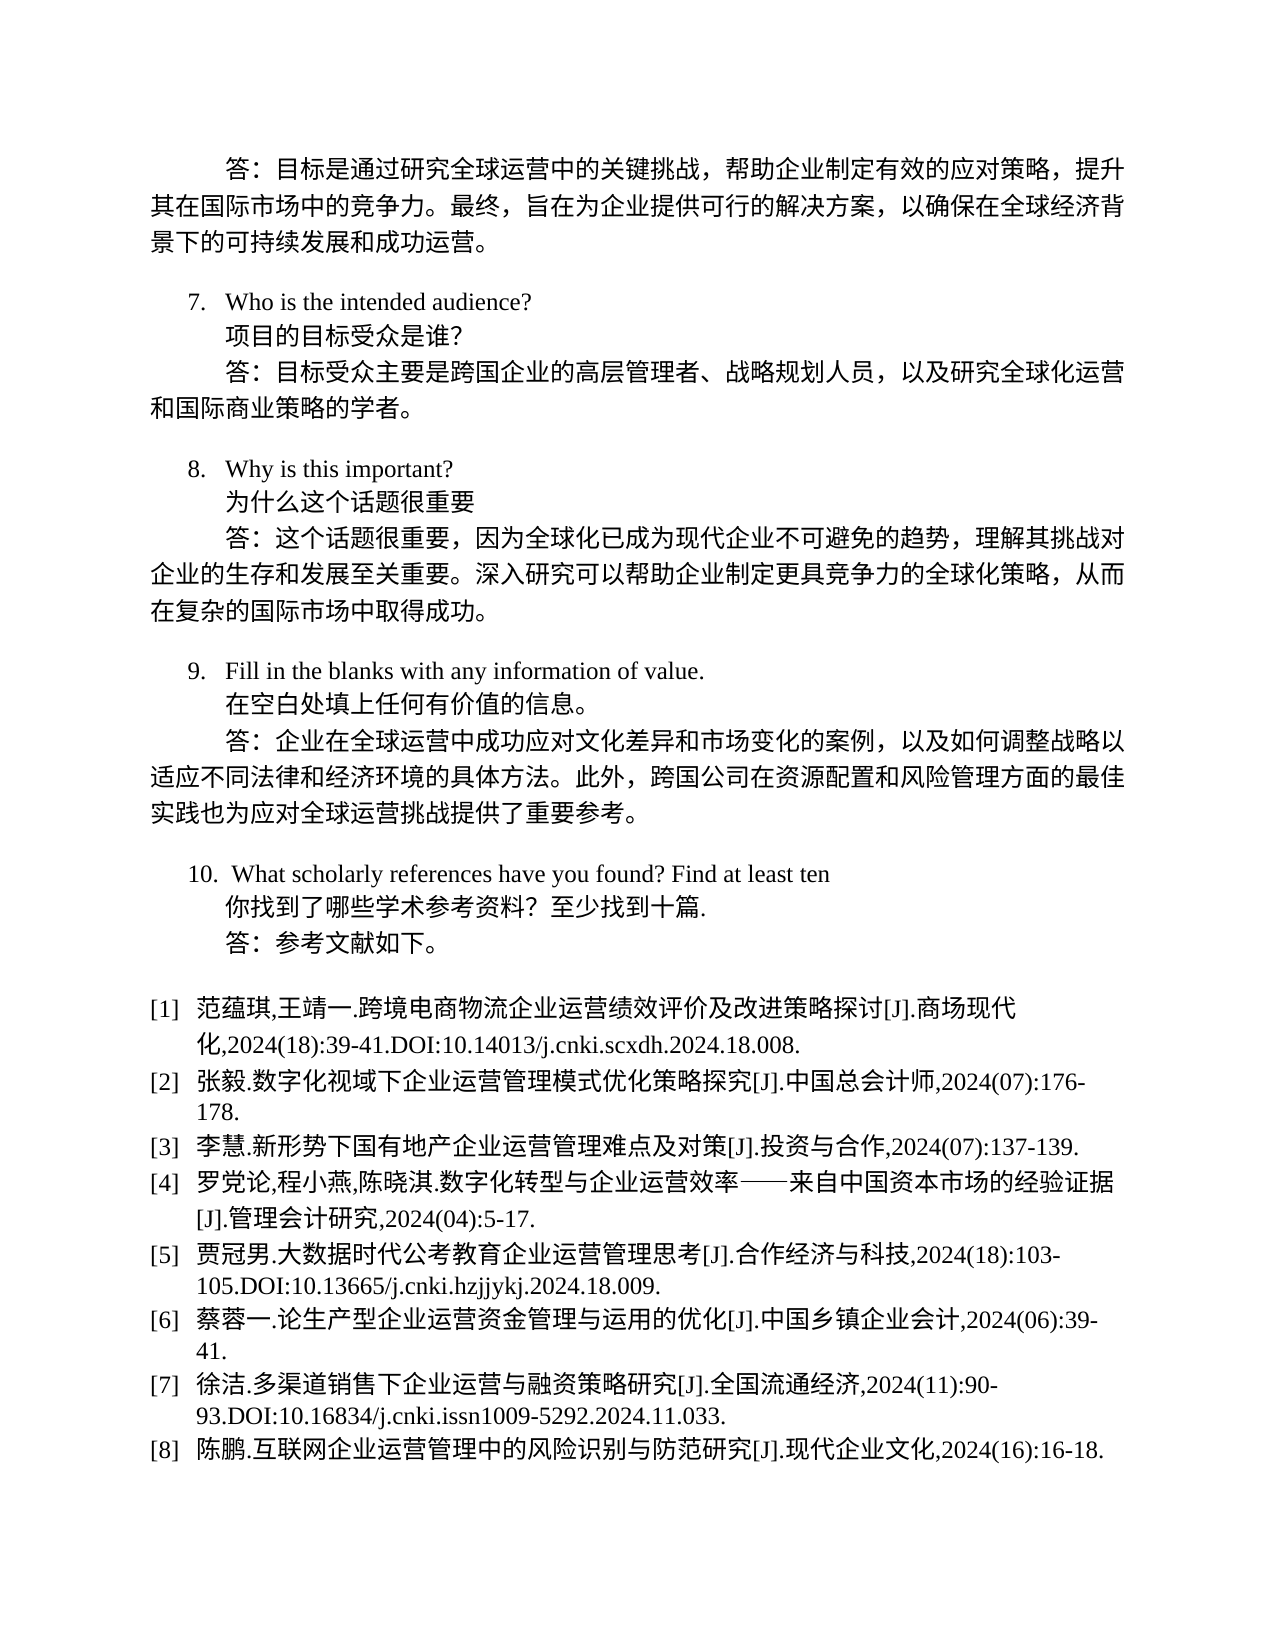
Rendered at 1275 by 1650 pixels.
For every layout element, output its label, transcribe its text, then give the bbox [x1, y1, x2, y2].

list What scholarly references have you found? Find at least ten [187, 859, 1125, 887]
list 张毅.数字化视域下企业运营管理模式优化策略探究[J].中国总会计师,2024(07):176-178. [150, 1061, 1125, 1126]
list 你找到了哪些学术参考资料？至少找到十篇. [225, 887, 1125, 924]
list Who is the intended audience? [187, 287, 1125, 316]
text 答：企业在全球运营中成功应对文化差异和市场变化的案例，以及如何调整战略以适应不同法律和经济环境的具体方法。此外，跨国公司在资源配置和风险管理方面的最佳实践也为应对全球运营挑战提供了重要参考。 [150, 721, 1125, 830]
list 陈鹏.互联网企业运营管理中的风险识别与防范研究[J].现代企业文化,2024(16):16-18. [150, 1430, 1125, 1466]
text 答：参考文献如下。 [150, 924, 1125, 960]
list 罗党论,程小燕,陈晓淇.数字化转型与企业运营效率——来自中国资本市场的经验证据[J].管理会计研究,2024(04):5-17. [150, 1162, 1125, 1235]
text 答：目标受众主要是跨国企业的高层管理者、战略规划人员，以及研究全球化运营和国际商业策略的学者。 [150, 352, 1125, 425]
list Fill in the blanks with any information of value. [187, 656, 1125, 685]
list 李慧.新形势下国有地产企业运营管理难点及对策[J].投资与合作,2024(07):137-139. [150, 1126, 1125, 1162]
list 项目的目标受众是谁？ [225, 316, 1125, 352]
list Why is this important? [187, 454, 1125, 482]
list 范蕴琪,王靖一.跨境电商物流企业运营绩效评价及改进策略探讨[J].商场现代化,2024(18):39-41.DOI:10.14013/j.cnki.scxdh.2024.18.008. [150, 989, 1125, 1061]
text 答：这个话题很重要，因为全球化已成为现代企业不可避免的趋势，理解其挑战对企业的生存和发展至关重要。深入研究可以帮助企业制定更具竞争力的全球化策略，从而在复杂的国际市场中取得成功。 [150, 519, 1125, 627]
list 徐洁.多渠道销售下企业运营与融资策略研究[J].全国流通经济,2024(11):90-93.DOI:10.16834/j.cnki.issn1009-5292.2024.11.033. [150, 1365, 1125, 1430]
list 蔡蓉一.论生产型企业运营资金管理与运用的优化[J].中国乡镇企业会计,2024(06):39-41. [150, 1300, 1125, 1365]
list 为什么这个话题很重要 [225, 482, 1125, 519]
list 贾冠男.大数据时代公考教育企业运营管理思考[J].合作经济与科技,2024(18):103-105.DOI:10.13665/j.cnki.hzjjykj.2024.18.009. [150, 1235, 1125, 1300]
text 答：目标是通过研究全球运营中的关键挑战，帮助企业制定有效的应对策略，提升其在国际市场中的竞争力。最终，旨在为企业提供可行的解决方案，以确保在全球经济背景下的可持续发展和成功运营。 [150, 150, 1125, 259]
list 在空白处填上任何有价值的信息。 [225, 685, 1125, 721]
